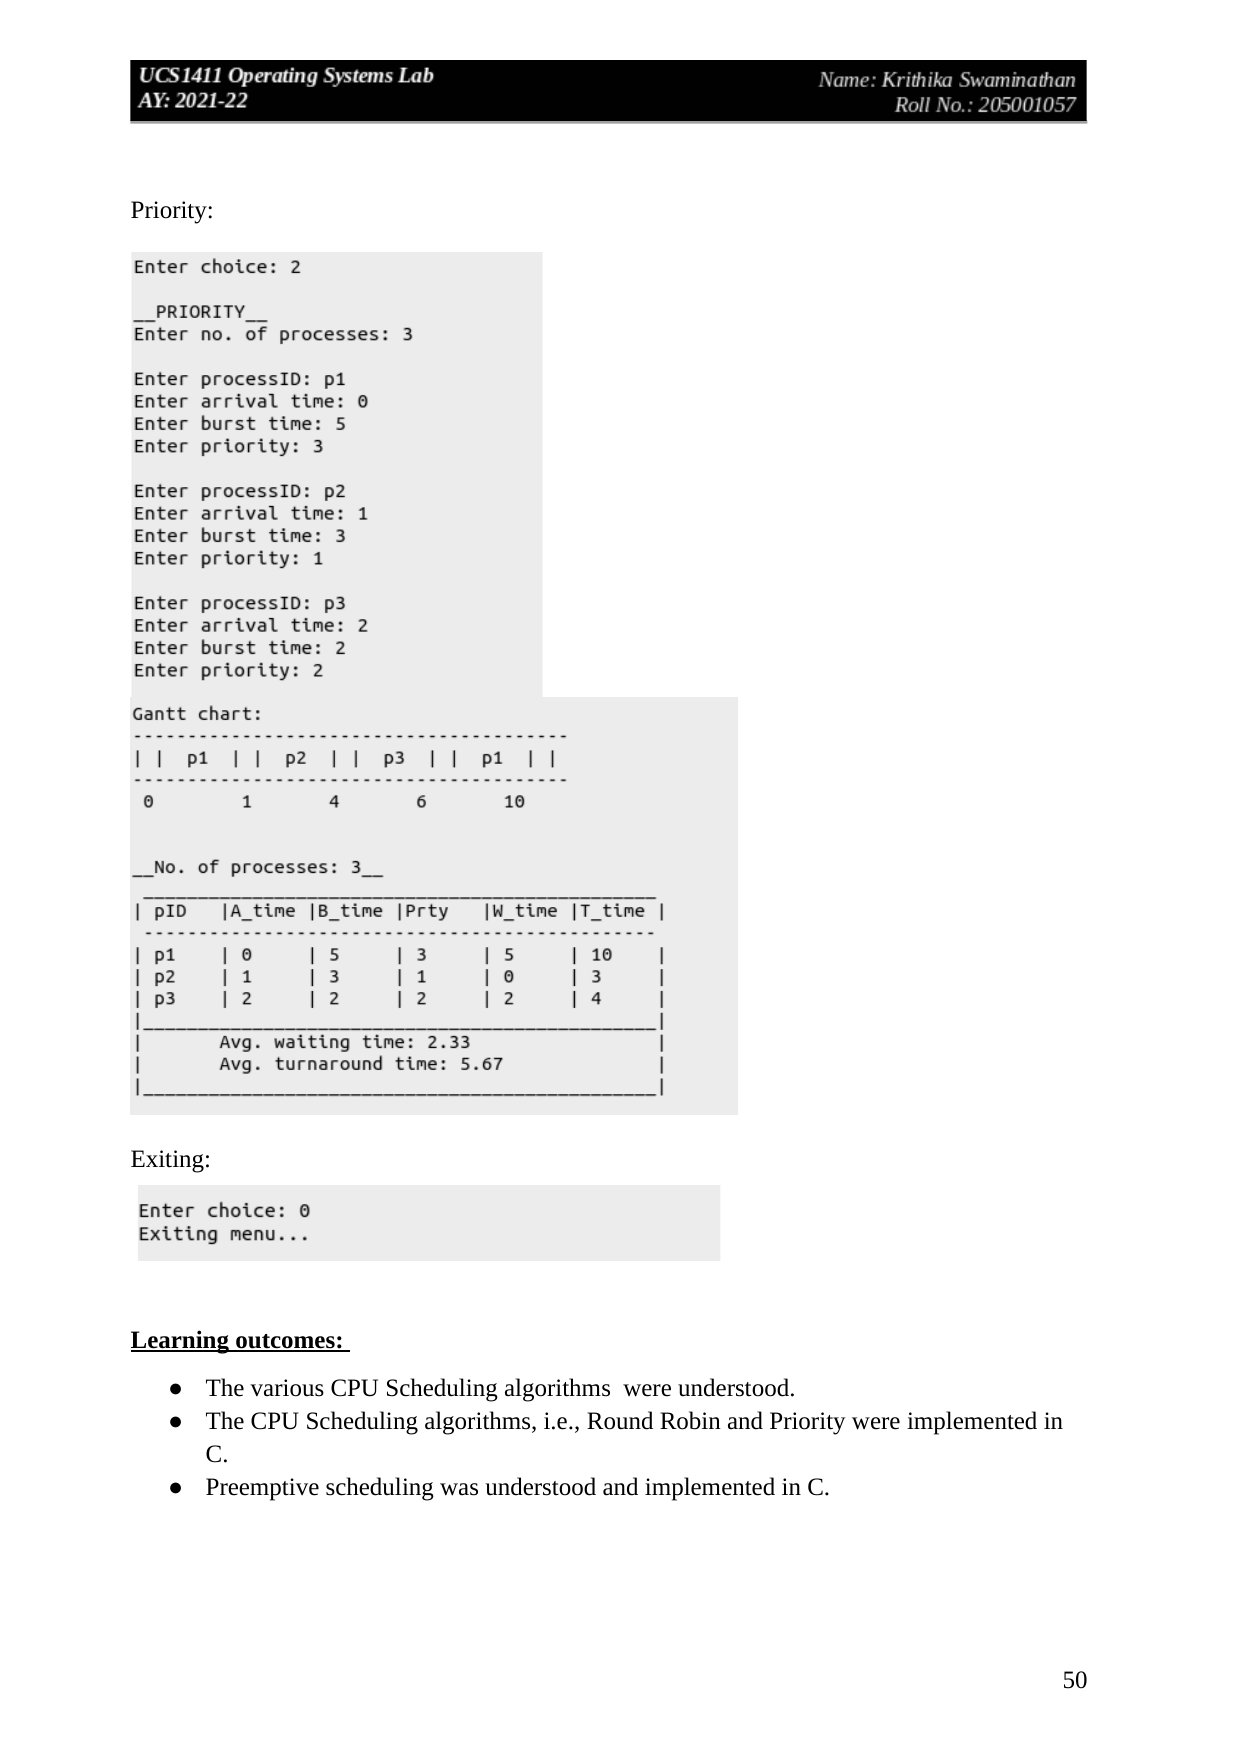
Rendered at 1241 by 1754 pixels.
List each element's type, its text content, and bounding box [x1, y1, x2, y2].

list The various CPU Scheduling algorithms were understood. [168, 1373, 1087, 1402]
text Priority: [130, 195, 1087, 224]
picture [137, 1185, 721, 1261]
text Learning outcomes: [130, 1325, 1087, 1354]
picture [130, 60, 1087, 121]
list Preemptive scheduling was understood and implemented in C. [168, 1472, 1087, 1501]
text Exiting: [130, 1144, 1087, 1172]
picture [130, 252, 739, 1115]
list The CPU Scheduling algorithms, i.e., Round Robin and Priority were implemented in C. [168, 1406, 1087, 1468]
